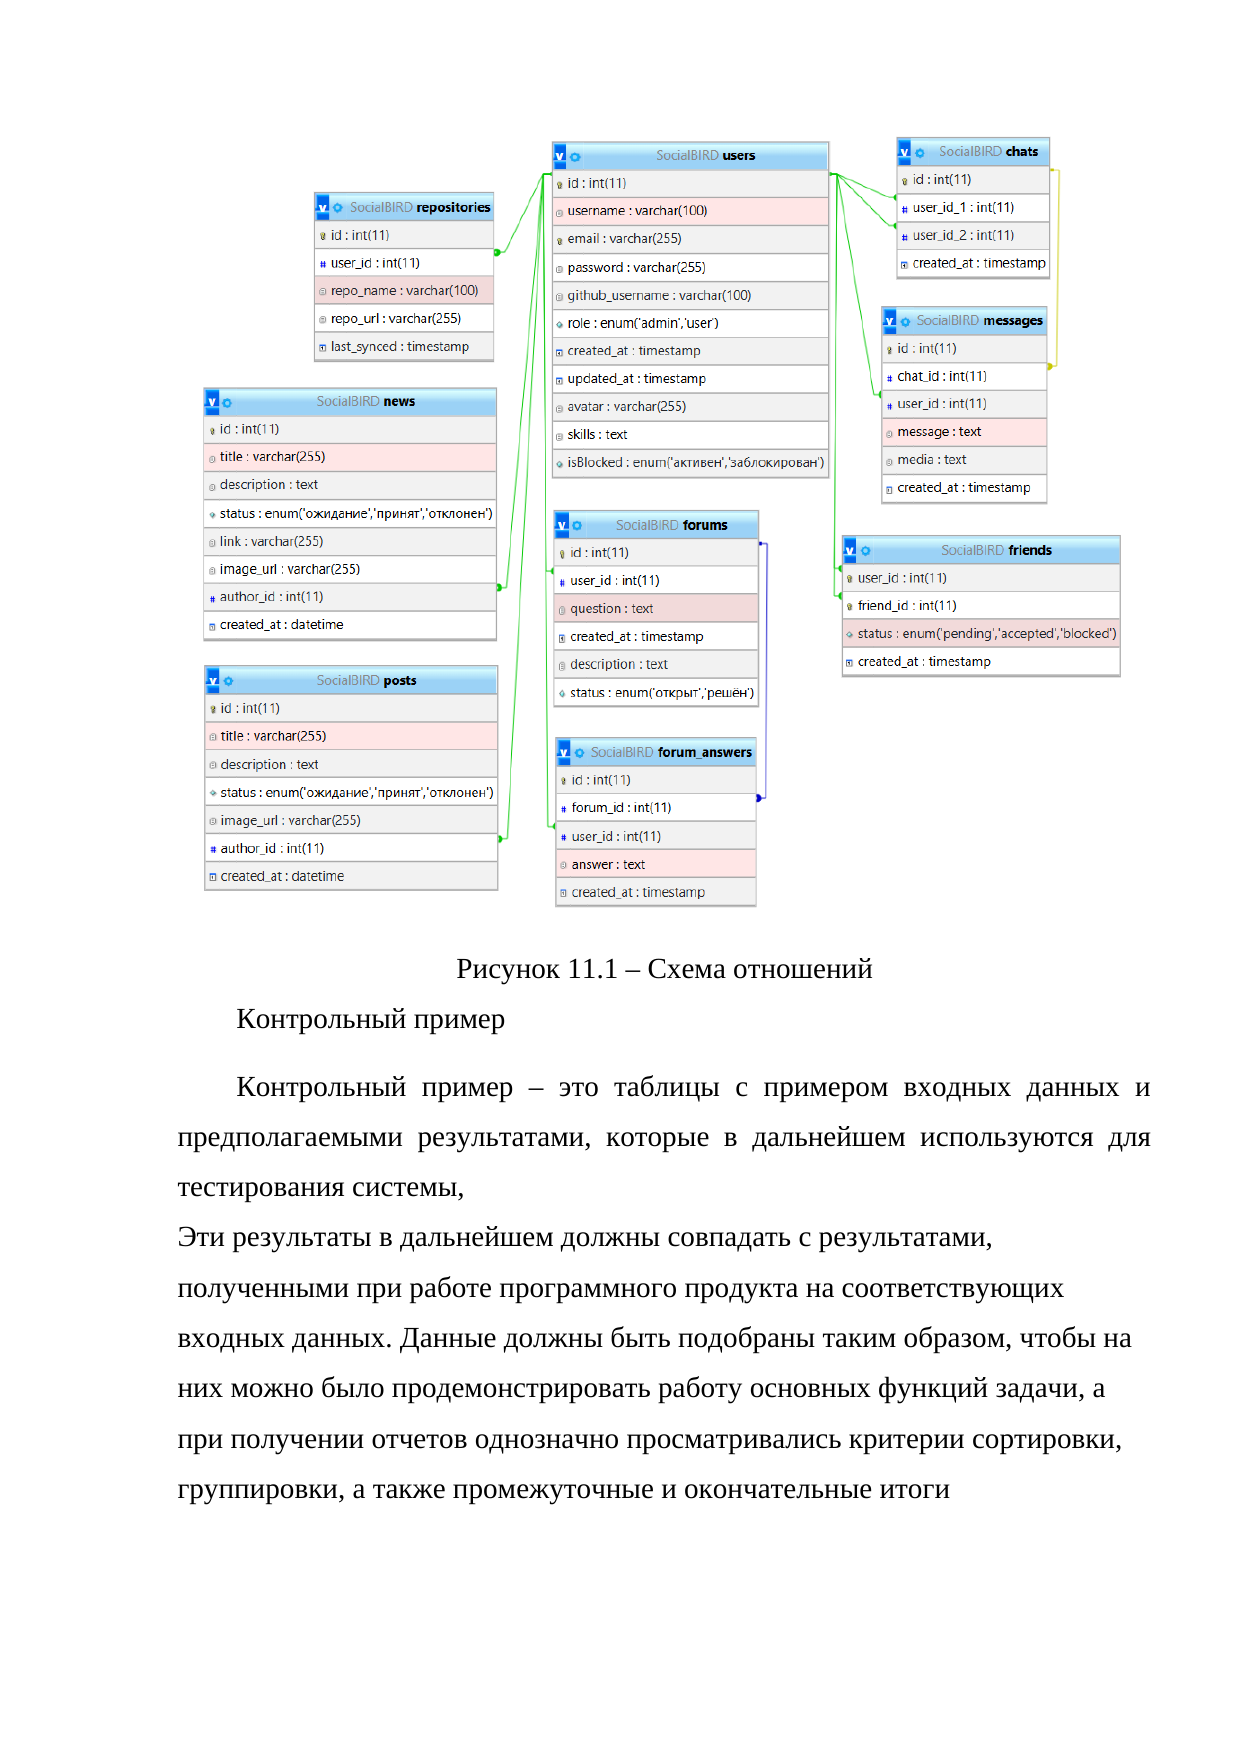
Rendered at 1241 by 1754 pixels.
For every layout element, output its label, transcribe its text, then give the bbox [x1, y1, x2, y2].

text Эти результаты в дальнейшем должны совпадать с результатами, полученными при работе программного продукта на соответствующих входных данных. Данные должны быть подобраны таким образом, чтобы на них можно было продемонстрировать работу основных функций задачи, а при получении отчетов однозначно просматривались критерии сортировки, группировки, а также промежуточные и окончательные итоги [177, 1219, 1152, 1505]
picture [177, 118, 1152, 925]
text Рисунок 11.1 – Схема отношений [177, 951, 1152, 985]
text Контрольный пример [177, 1002, 1152, 1035]
text Контрольный пример – это таблицы с примером входных данных и предполагаемыми результатами, которые в дальнейшем используются для тестирования системы, [177, 1069, 1152, 1203]
